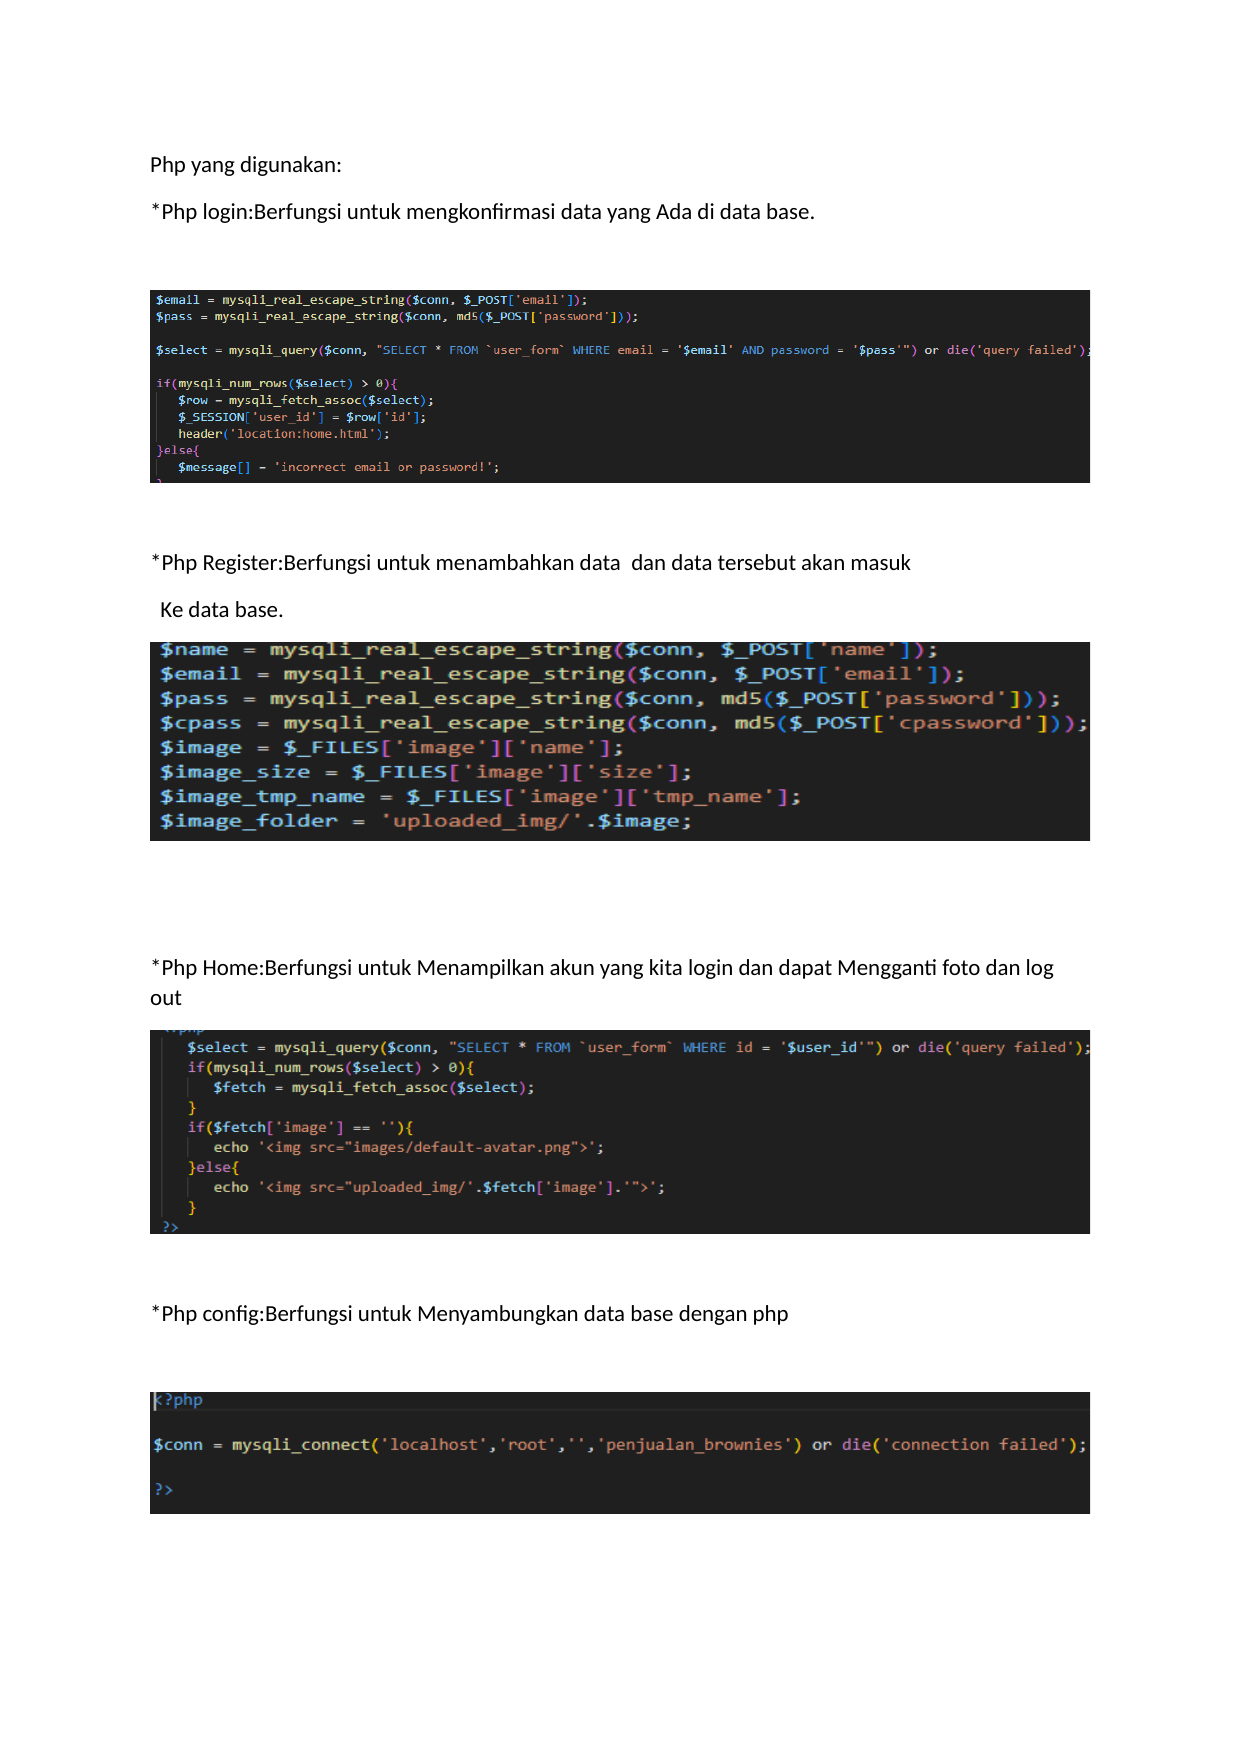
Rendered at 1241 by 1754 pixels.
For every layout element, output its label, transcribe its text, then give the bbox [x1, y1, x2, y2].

text Ke data base. [150, 595, 1090, 623]
text *Php Register:Berfungsi untuk menambahkan data dan data tersebut akan masuk [150, 548, 1090, 576]
text *Php Home:Berfungsi untuk Menampilkan akun yang kita login dan dapat Mengganti foto dan log out [150, 953, 1090, 1011]
text *Php config:Berfungsi untuk Menyambungkan data base dengan php [150, 1299, 1090, 1327]
text *Php login:Berfungsi untuk mengkonfirmasi data yang Ada di data base. [150, 197, 1090, 225]
text Php yang digunakan: [150, 150, 1090, 178]
